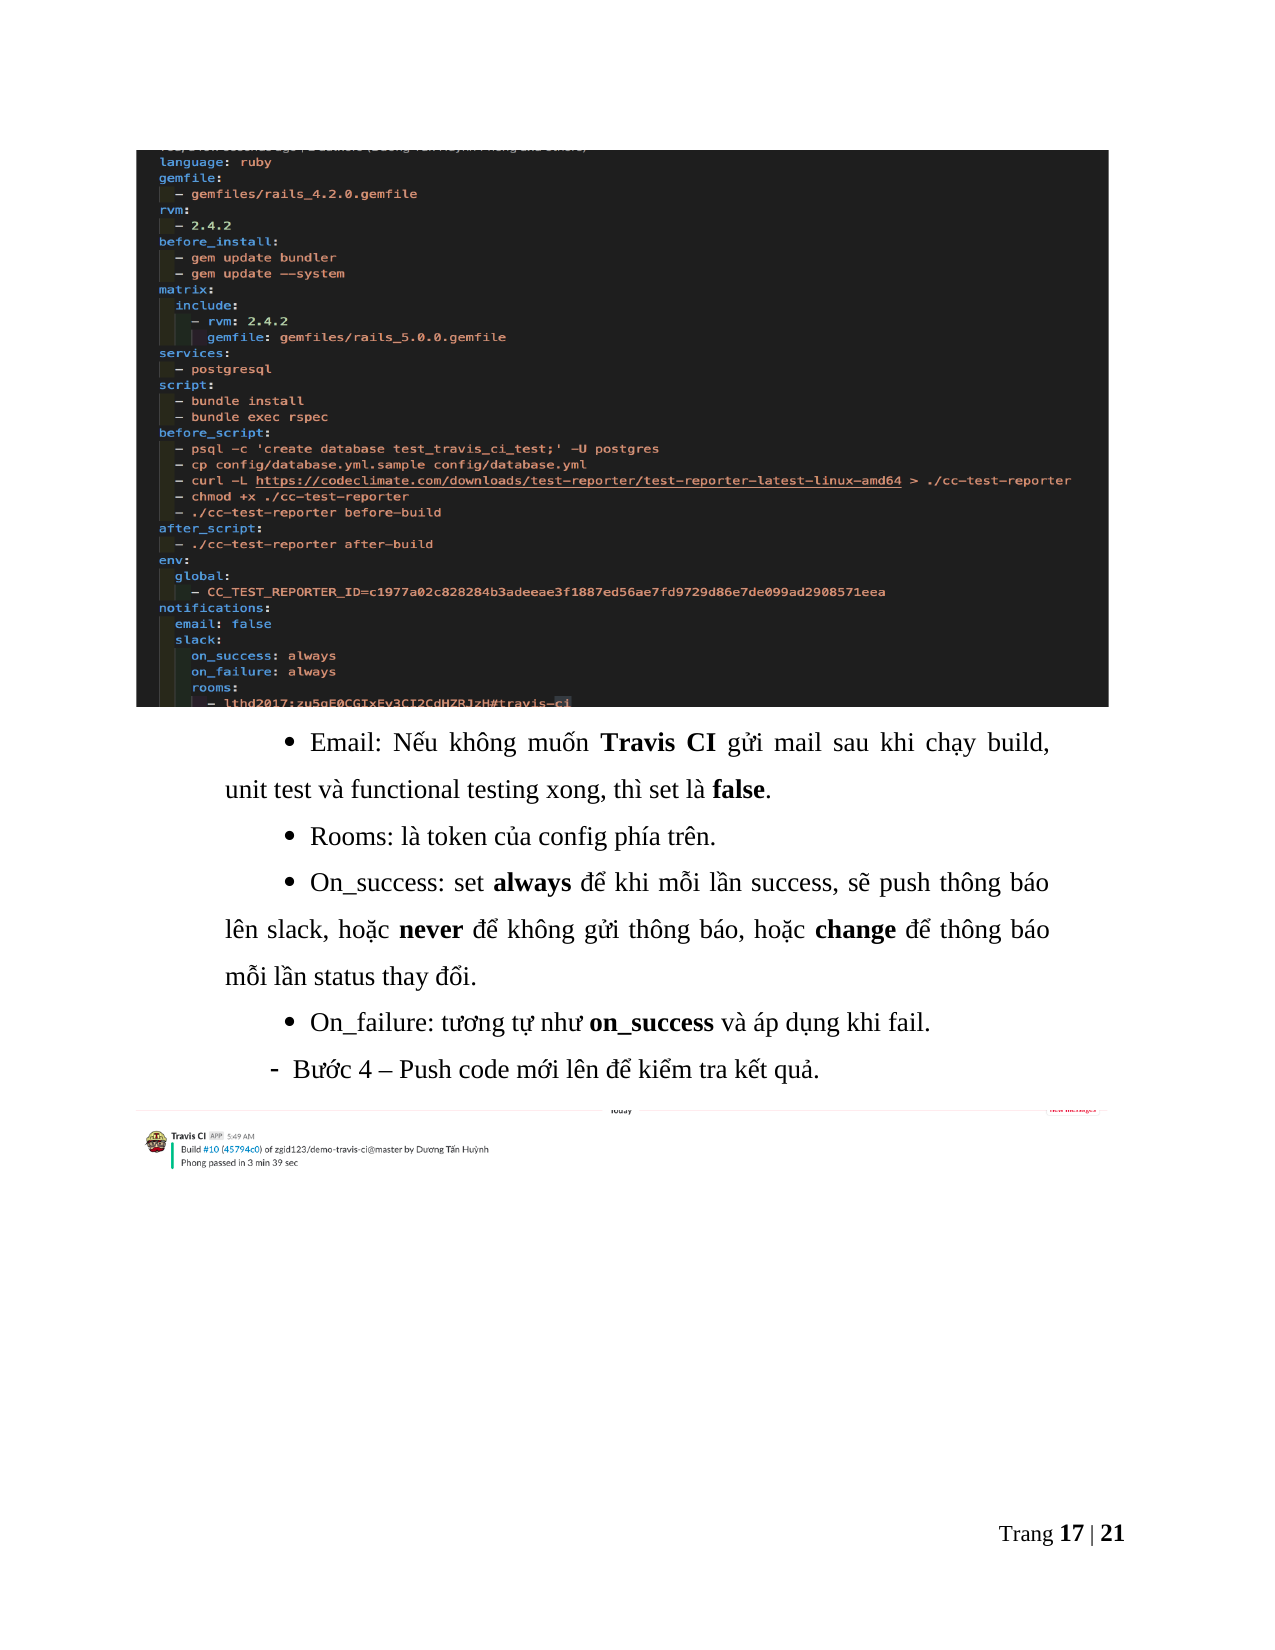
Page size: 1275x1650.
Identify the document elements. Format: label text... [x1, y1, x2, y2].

text Email: Nếu không muốn Travis CI gửi mail sau khi chạy build, unit test và functional testing xong, thì set là false. [225, 707, 1050, 804]
text On_success: set always để khi mỗi lần success, sẽ push thông báo lên slack, hoặc never để không gửi thông báo, hoặc change để thông báo mỗi lần status thay đổi. [225, 866, 1050, 991]
picture [134, 1110, 1106, 1179]
text Rooms: là token của config phía trên. [225, 819, 1050, 851]
text On_failure: tương tự như on_success và áp dụng khi fail. [225, 1007, 1050, 1038]
text Bước 4 – Push code mới lên để kiểm tra kết quả. [225, 1053, 1125, 1085]
picture [135, 150, 1107, 707]
